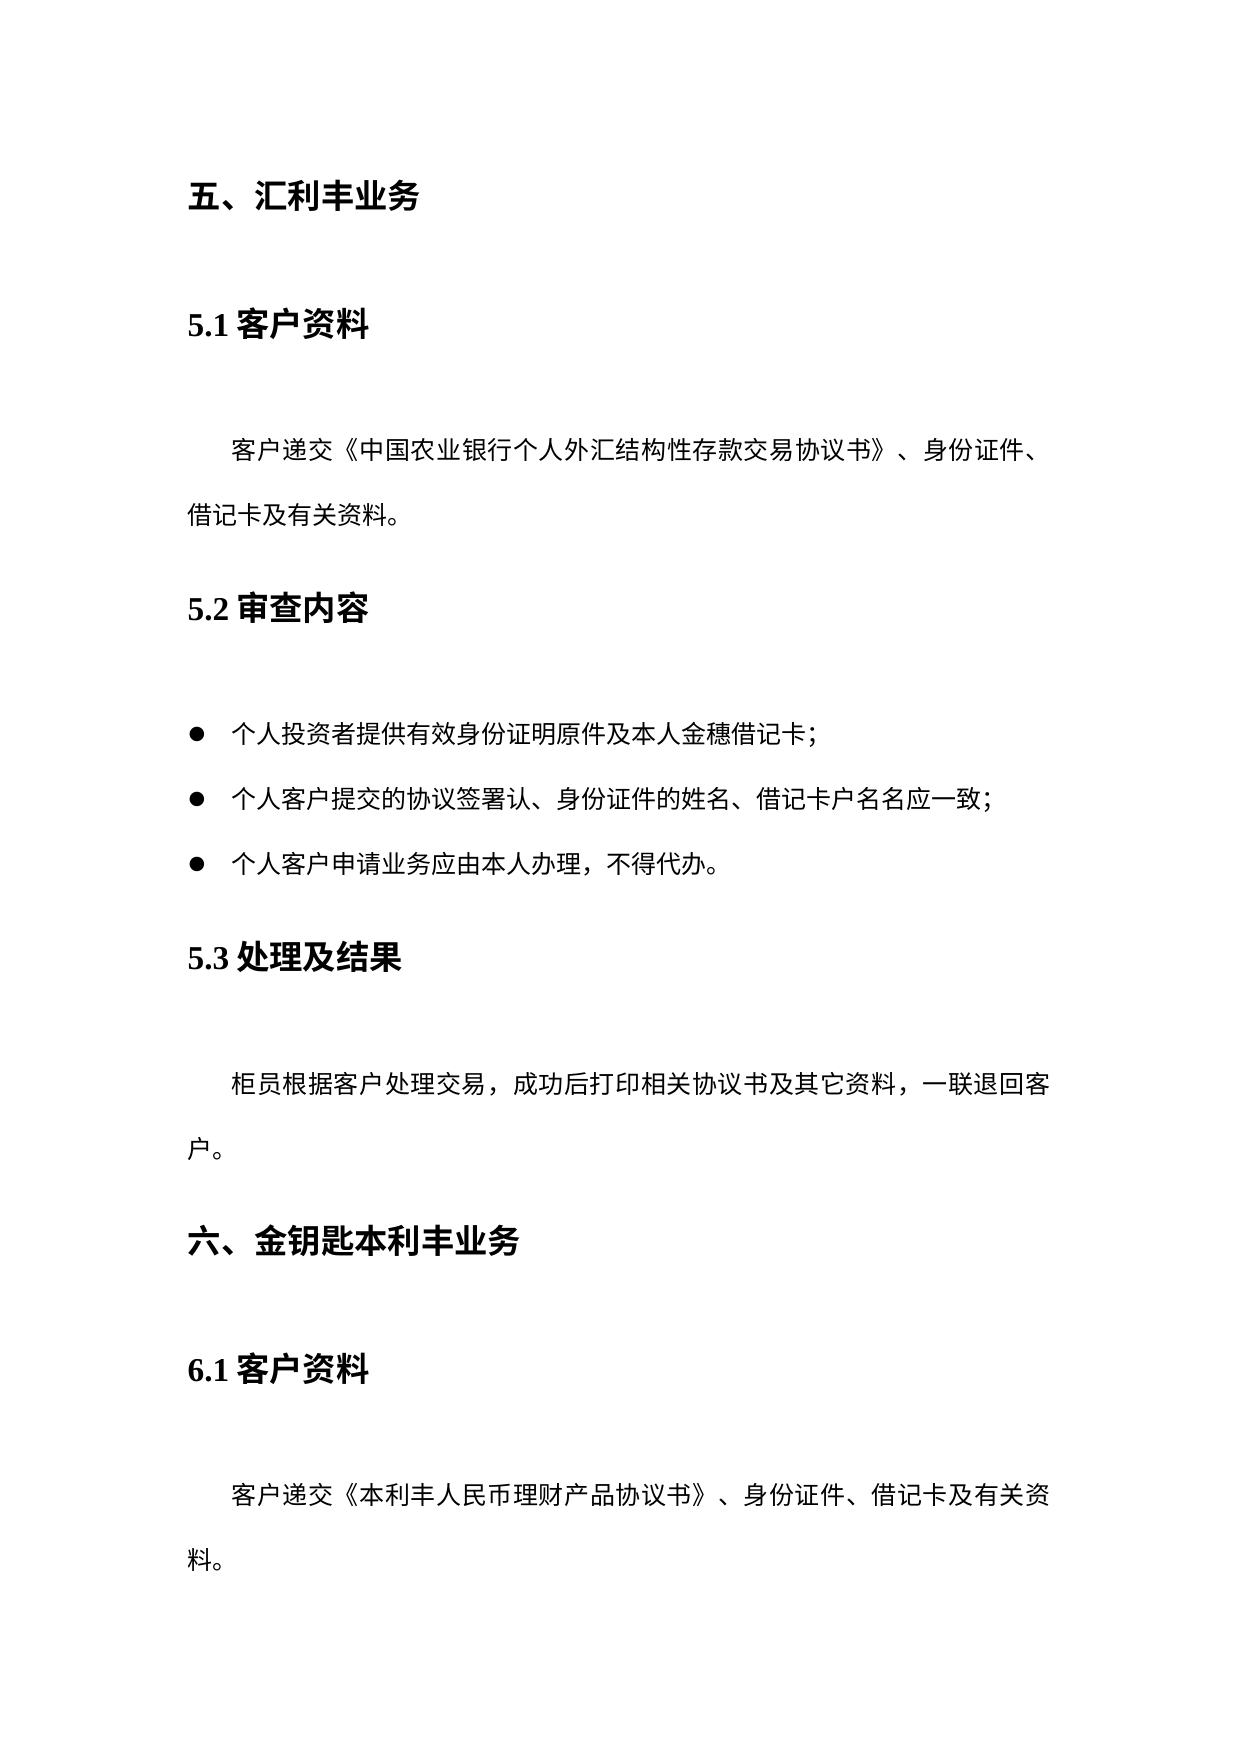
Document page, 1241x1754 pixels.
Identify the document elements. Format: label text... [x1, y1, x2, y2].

text 客户递交《中国农业银行个人外汇结构性存款交易协议书》、身份证件、借记卡及有关资料。 [187, 416, 1053, 546]
text 客户递交《本利丰人民币理财产品协议书》、身份证件、借记卡及有关资料。 [187, 1461, 1053, 1591]
subtitle 5.1客户资料 [187, 289, 1053, 354]
list 个人投资者提供有效身份证明原件及本人金穗借记卡； [187, 701, 1053, 766]
subtitle 6.1客户资料 [187, 1334, 1053, 1399]
text 柜员根据客户处理交易，成功后打印相关协议书及其它资料，一联退回客户。 [187, 1050, 1053, 1180]
subtitle 5.2审查内容 [187, 573, 1053, 638]
subtitle 六、金钥匙本利丰业务 [187, 1207, 1053, 1272]
list 个人客户申请业务应由本人办理，不得代办。 [187, 831, 1053, 896]
subtitle 5.3处理及结果 [187, 923, 1053, 988]
subtitle 五、汇利丰业务 [187, 162, 1053, 227]
list 个人客户提交的协议签署认、身份证件的姓名、借记卡户名名应一致； [187, 766, 1053, 831]
